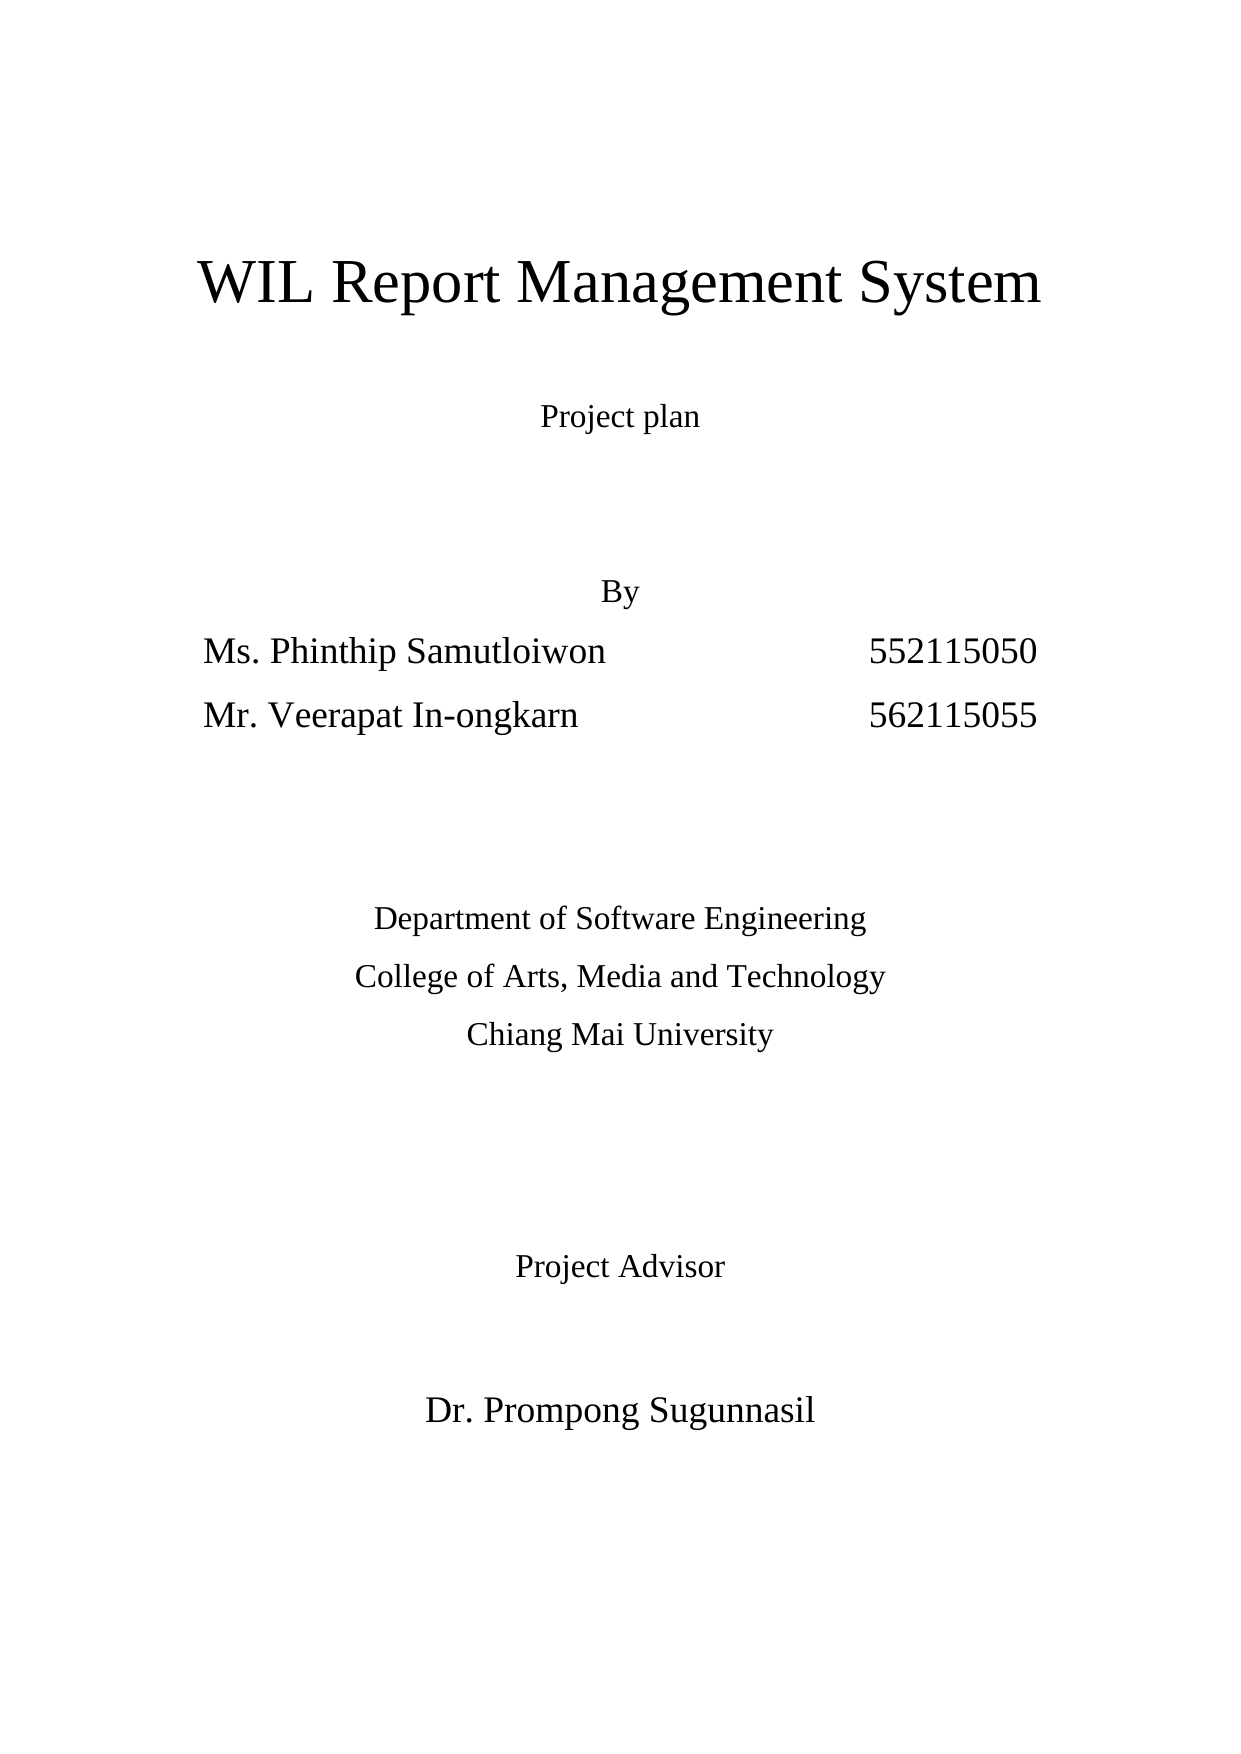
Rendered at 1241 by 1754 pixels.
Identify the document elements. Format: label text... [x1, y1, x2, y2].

text Department of Software Engineering [150, 898, 1090, 937]
text By [150, 571, 1090, 609]
text WIL Report Management System [150, 244, 1090, 316]
text Mr. Veerapat In-ongkarn 562115055 [150, 692, 1090, 735]
text Project plan [150, 397, 1090, 435]
text College of Arts, Media and Technology [150, 956, 1090, 995]
text Chiang Mai University [150, 1014, 1090, 1053]
text Ms. Phinthip Samutloiwon 552115050 [150, 629, 1090, 672]
text Project Advisor [150, 1247, 1090, 1285]
text Dr. Prompong Sugunnasil [150, 1388, 1090, 1431]
